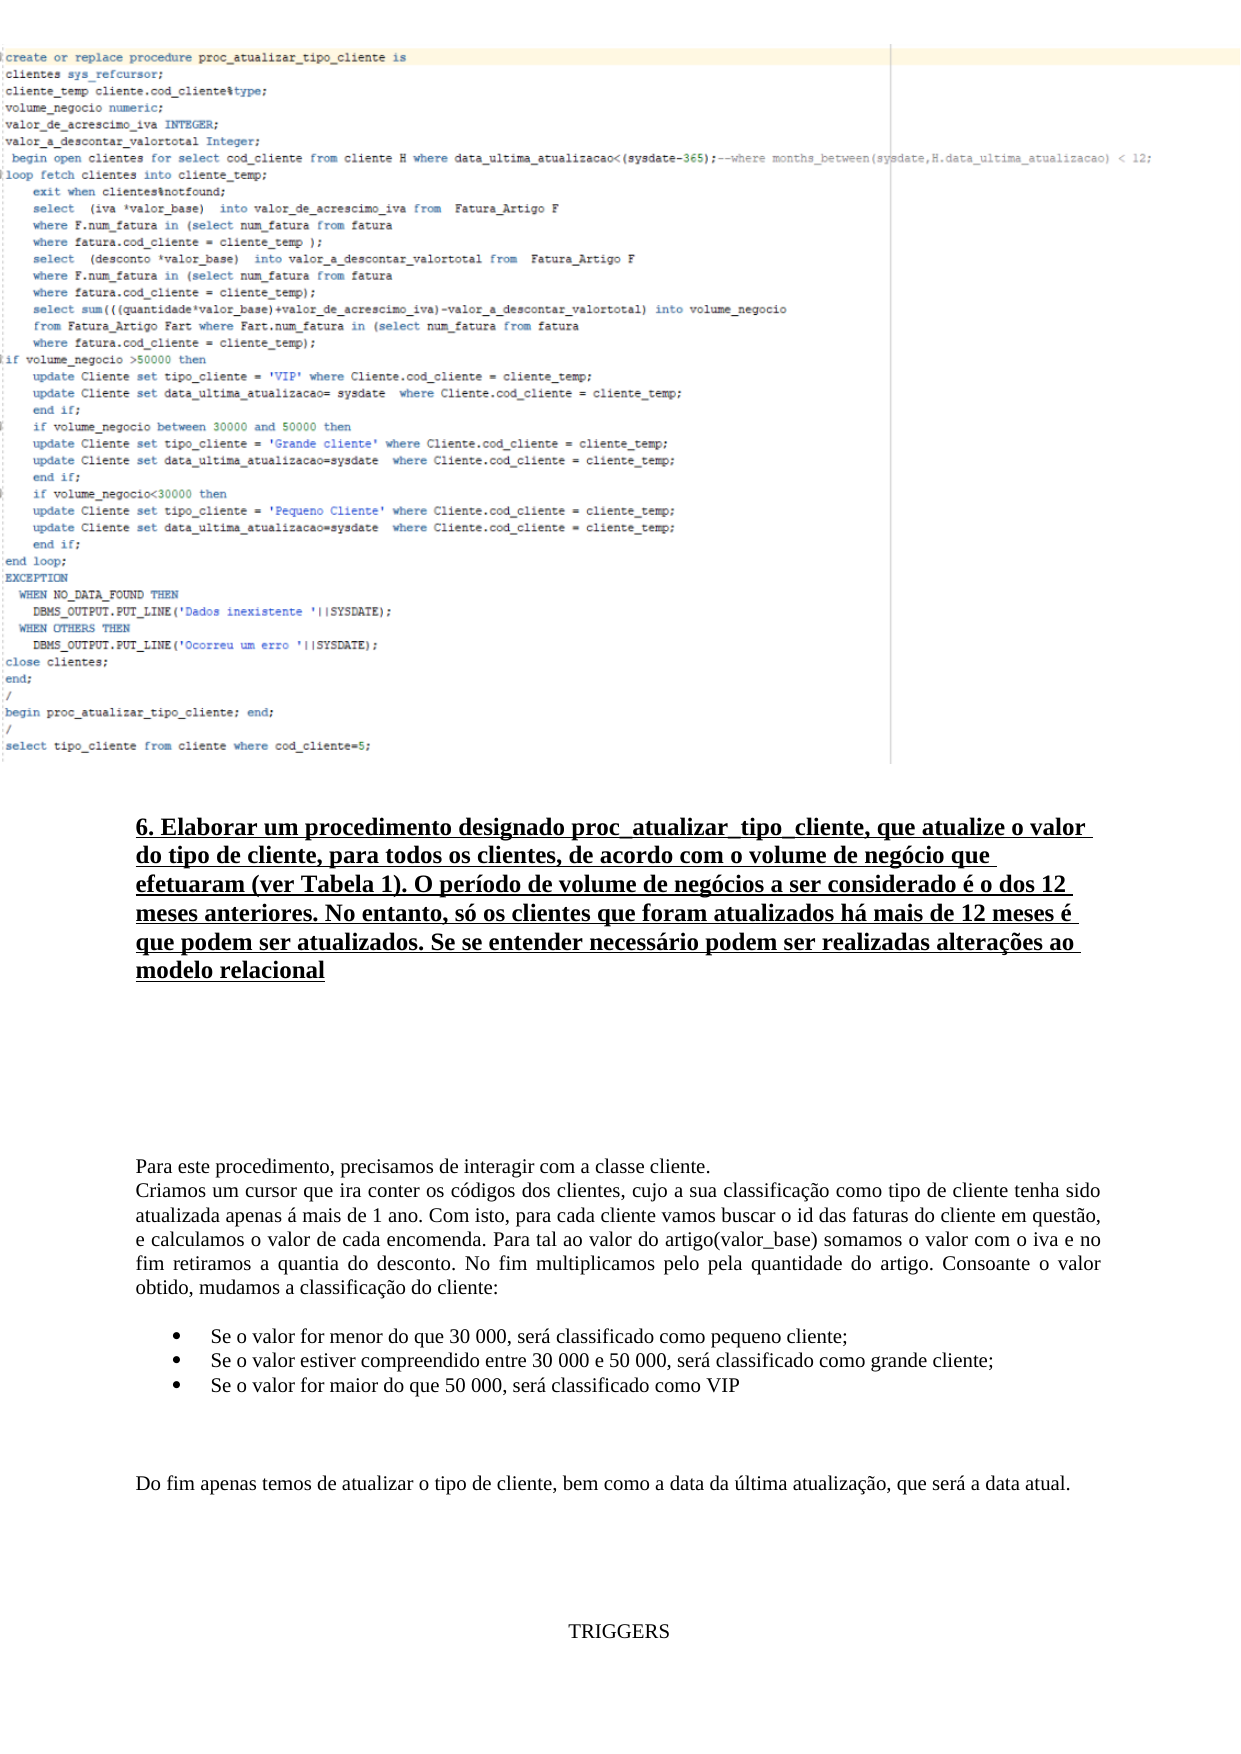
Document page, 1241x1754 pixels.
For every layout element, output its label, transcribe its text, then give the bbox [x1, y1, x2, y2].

picture [0, 44, 1241, 764]
list Se o valor for maior do que 50 000, será classificado como VIP [173, 1373, 1103, 1397]
list Se o valor for menor do que 30 000, será classificado como pequeno cliente; [173, 1324, 1103, 1348]
text Criamos um cursor que ira conter os códigos dos clientes, cujo a sua classificação como tipo de cliente tenha sido atualizada apenas á mais de 1 ano. Com isto, para cada cliente vamos buscar o id das faturas do cliente em questão, e calculamos o valor de cada encomenda. Para tal ao valor do artigo(valor_base) somamos o valor com o iva e no fim retiramos a quantia do desconto. No fim multiplicamos pelo pela quantidade do artigo. Consoante o valor obtido, mudamos a classificação do cliente: [135, 1178, 1103, 1299]
text 6. Elaborar um procedimento designado proc_atualizar_tipo_cliente, que atualize o valor do tipo de cliente, para todos os clientes, de acordo com o volume de negócio que efetuaram (ver Tabela 1). O período de volume de negócios a ser considerado é o dos 12 meses anteriores. No entanto, só os clientes que foram atualizados há mais de 12 meses é que podem ser atualizados. Se se entender necessário podem ser realizadas alterações ao modelo relacional [135, 812, 1103, 984]
list Se o valor estiver compreendido entre 30 000 e 50 000, será classificado como grande cliente; [173, 1348, 1103, 1372]
text Do fim apenas temos de atualizar o tipo de cliente, bem como a data da última atualização, que será a data atual. [135, 1471, 1103, 1495]
text TRIGGERS [135, 1619, 1103, 1643]
text Para este procedimento, precisamos de interagir com a classe cliente. [135, 1154, 1103, 1178]
